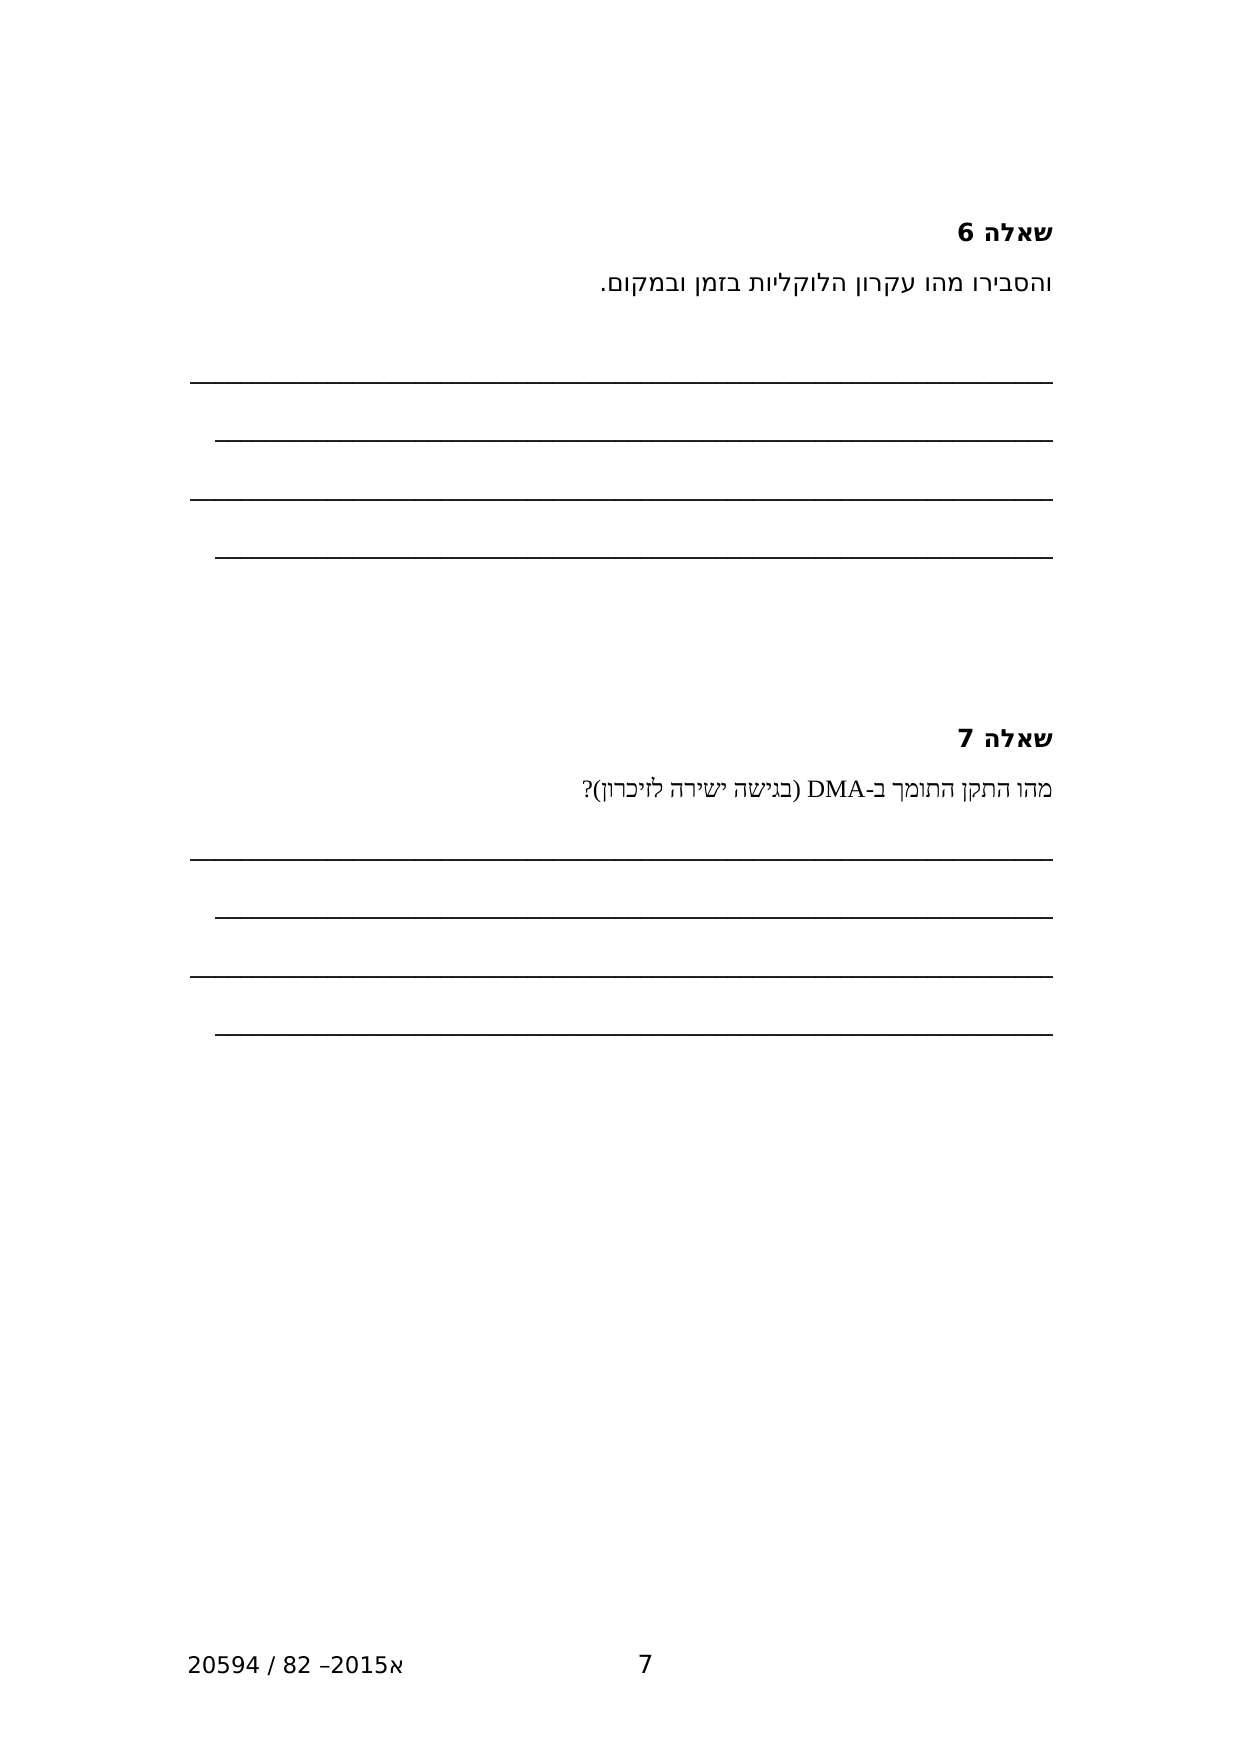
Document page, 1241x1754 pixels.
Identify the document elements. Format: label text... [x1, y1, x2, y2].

subtitle שאלה 6 [187, 218, 1053, 247]
text ________________________________________________________________________________________________________________________________________ [187, 472, 1053, 559]
text ________________________________________________________________________________________________________________________________________ [187, 832, 1053, 919]
text ________________________________________________________________________________________________________________________________________ [187, 949, 1053, 1036]
subtitle שאלה 7 [187, 724, 1053, 754]
text מהו התקן התומך ב-DMA (בגישה ישירה לזיכרון)? [187, 774, 1053, 803]
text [187, 355, 1053, 442]
text והסבירו מהו עקרון הלוקליות בזמן ובמקום. [187, 268, 1053, 297]
